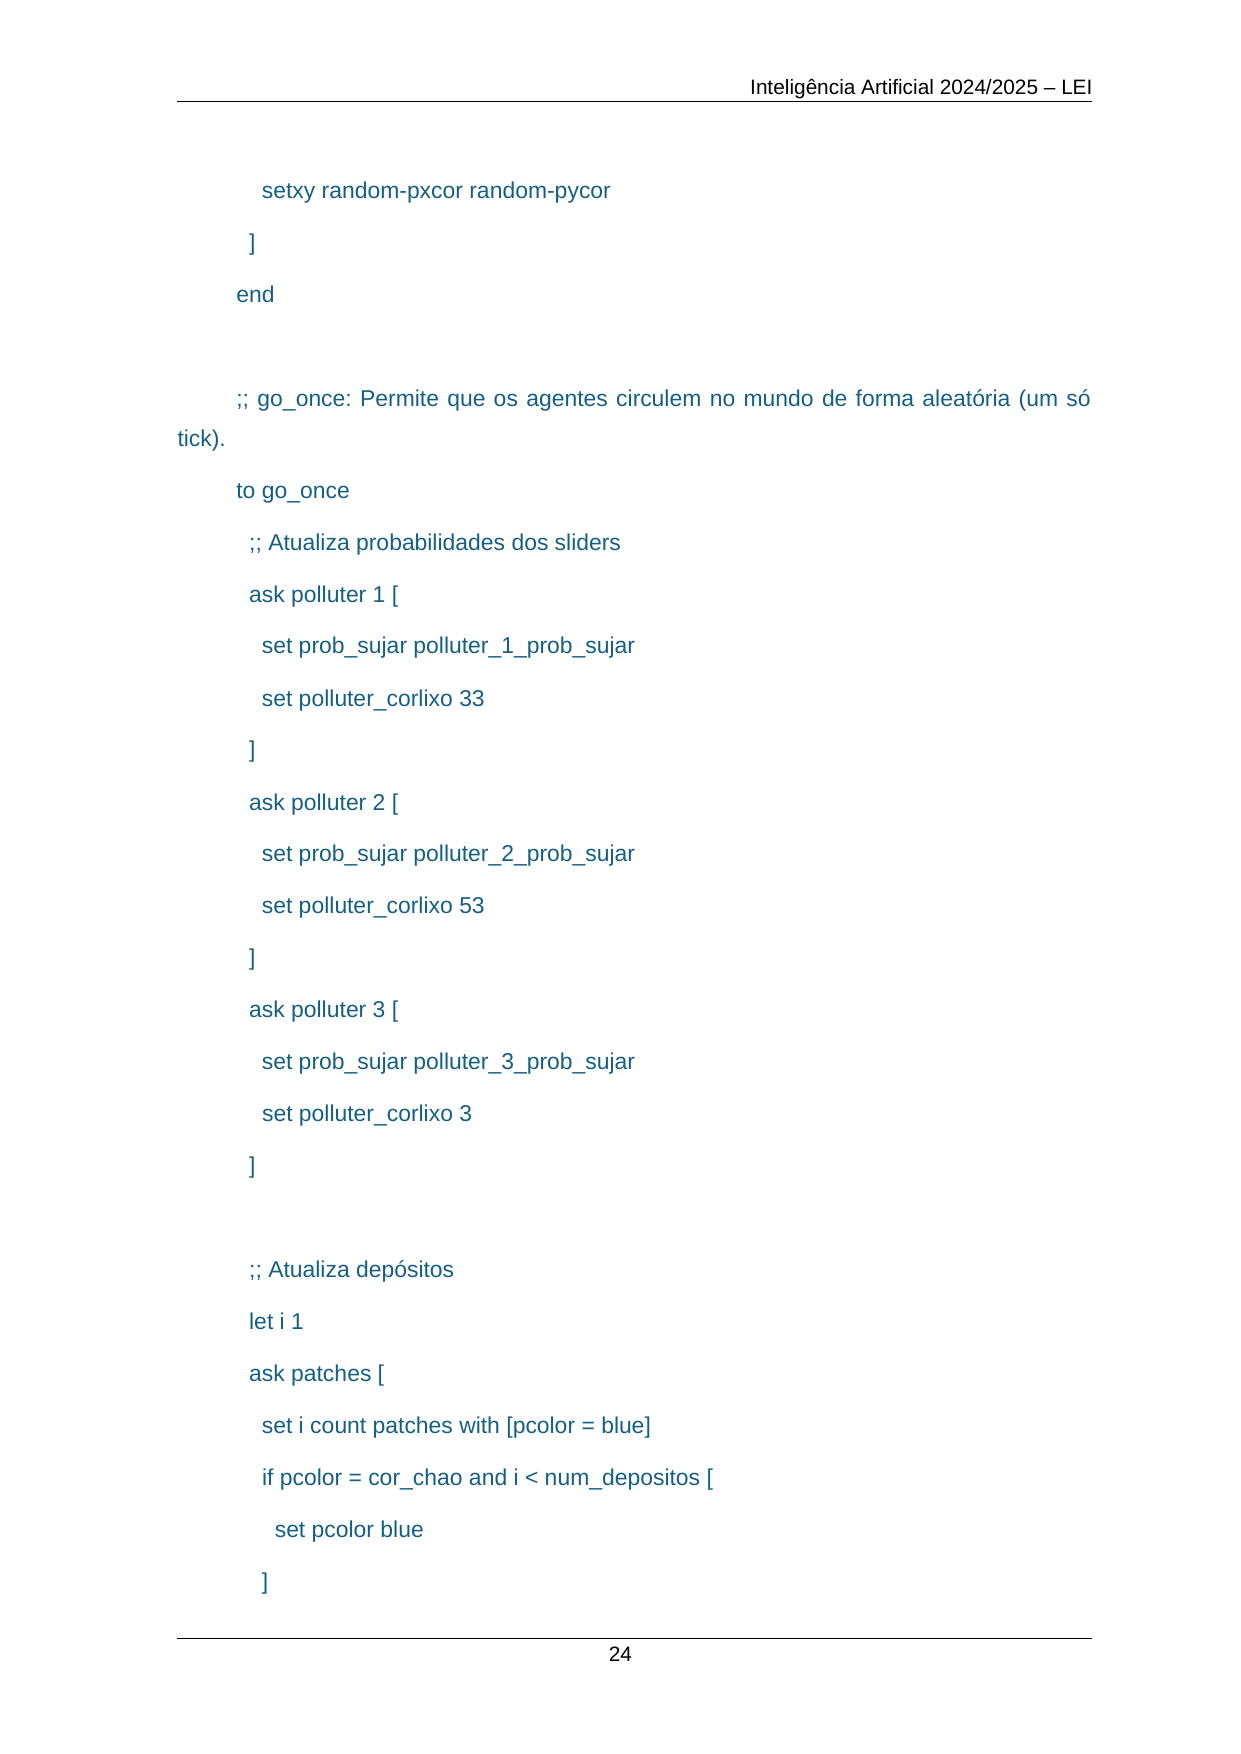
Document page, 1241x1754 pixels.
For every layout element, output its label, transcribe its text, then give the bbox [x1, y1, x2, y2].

text ] [177, 944, 1092, 971]
text set polluter_corlixo 3 [177, 1100, 1092, 1127]
text set pcolor blue [177, 1516, 1092, 1542]
text set polluter_corlixo 33 [177, 684, 1092, 711]
text if pcolor = cor_chao and i < num_depositos [ [177, 1464, 1092, 1491]
text set prob_sujar polluter_2_prob_sujar [177, 840, 1092, 867]
text set i count patches with [pcolor = blue] [177, 1412, 1092, 1438]
text ] [177, 1152, 1092, 1179]
text ask patches [ [177, 1360, 1092, 1387]
text ] [177, 1568, 1092, 1594]
text ;; Atualiza probabilidades dos sliders [177, 528, 1092, 555]
text ] [177, 229, 1092, 256]
text set prob_sujar polluter_3_prob_sujar [177, 1048, 1092, 1075]
text set prob_sujar polluter_1_prob_sujar [177, 632, 1092, 659]
text ] [177, 736, 1092, 763]
text to go_once [177, 477, 1092, 503]
text ask polluter 1 [ [177, 581, 1092, 607]
text let i 1 [177, 1308, 1092, 1334]
text setxy random-pxcor random-pycor [177, 177, 1092, 203]
text ask polluter 2 [ [177, 788, 1092, 815]
text ;; Atualiza depósitos [177, 1256, 1092, 1283]
text ;; go_once: Permite que os agentes circulem no mundo de forma aleatória (um só tick). [177, 385, 1092, 451]
text set polluter_corlixo 53 [177, 892, 1092, 919]
text ask polluter 3 [ [177, 996, 1092, 1023]
text end [177, 281, 1092, 307]
